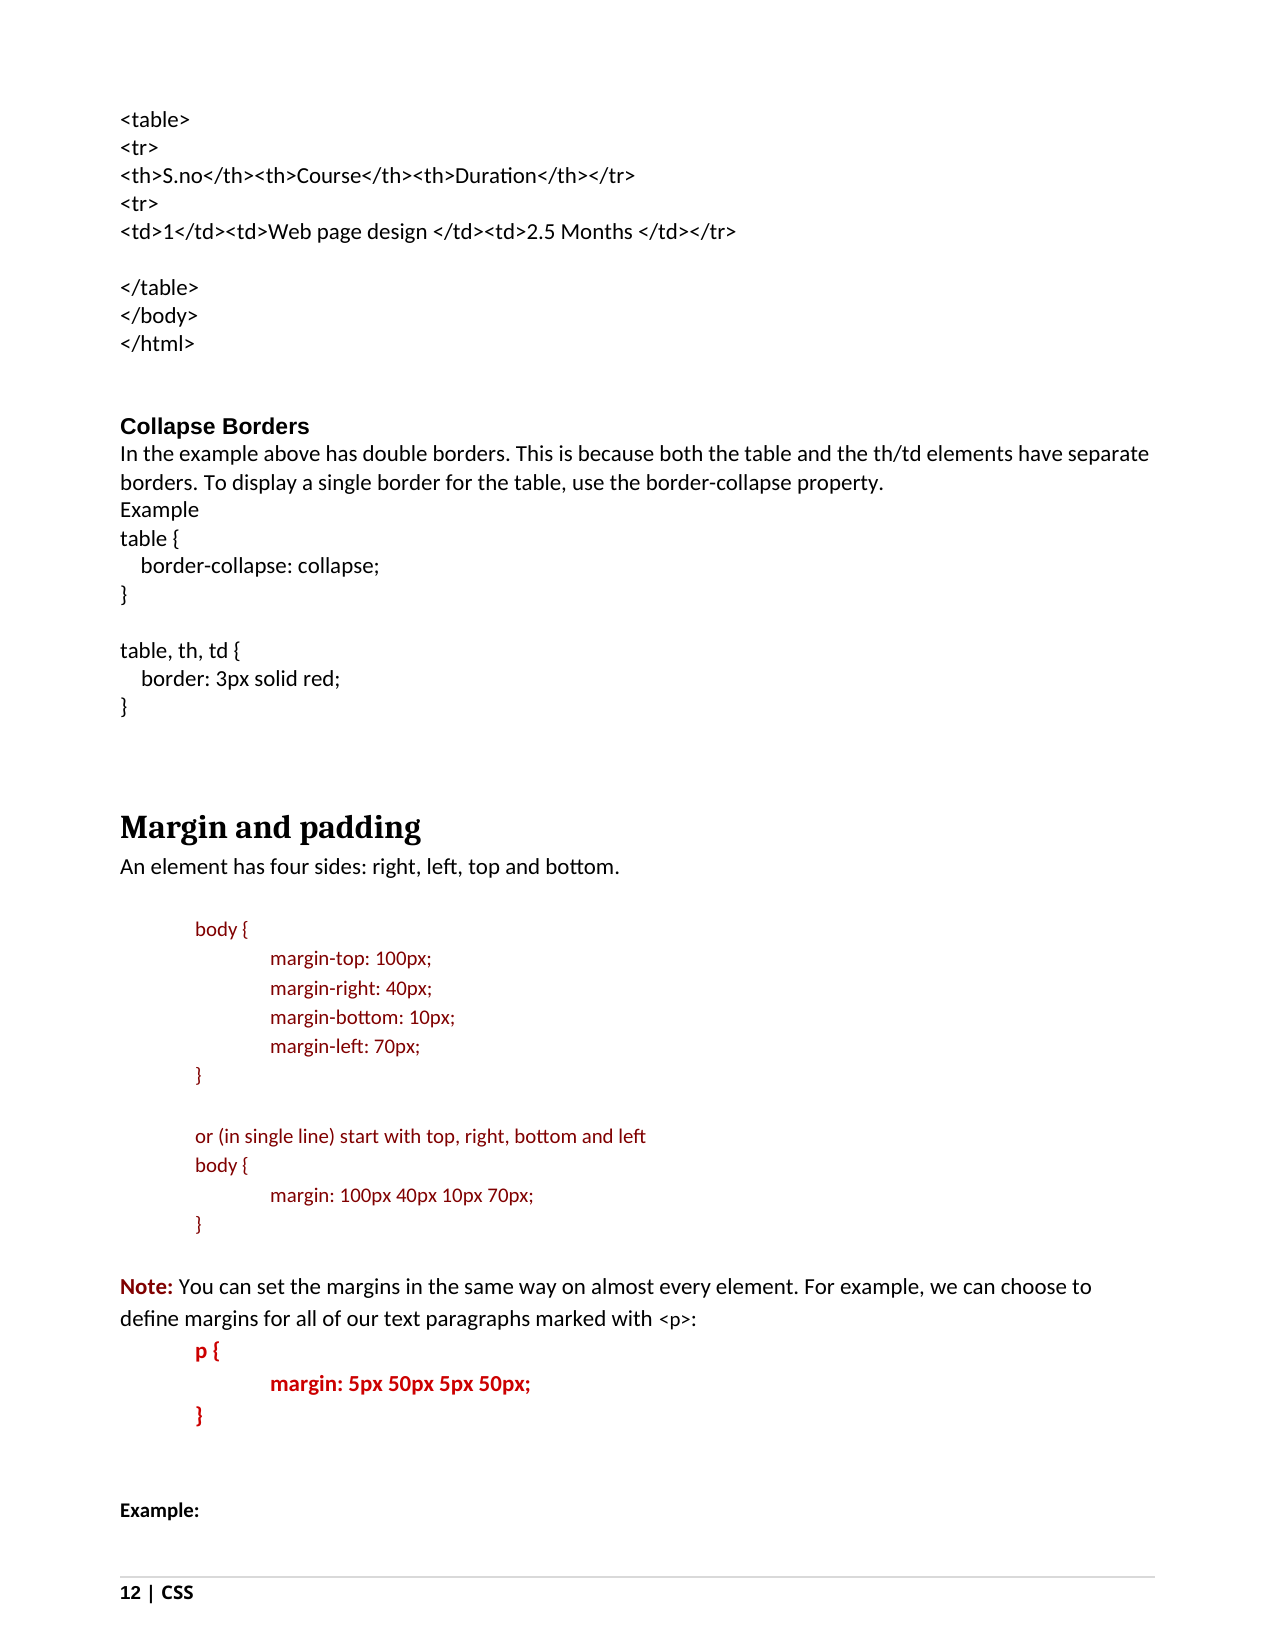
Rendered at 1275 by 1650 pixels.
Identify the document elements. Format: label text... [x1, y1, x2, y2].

text Example [120, 496, 1155, 524]
text table, th, td { [120, 636, 1155, 664]
text Note: You can set the margins in the same way on almost every element. For example, we can choose to define margins for all of our text paragraphs marked with <p>: [120, 1272, 1155, 1332]
text body { [120, 916, 1155, 942]
text margin-top: 100px; [120, 946, 1155, 971]
text <tr> [120, 133, 1155, 161]
text margin: 5px 50px 5px 50px; [120, 1369, 1155, 1397]
text } [120, 692, 1155, 748]
text </body> [120, 301, 1155, 329]
text p { [120, 1336, 1155, 1364]
text table { [120, 524, 1155, 552]
text Example: [120, 1497, 1155, 1522]
text border: 3px solid red; [120, 664, 1155, 692]
text or (in single line) start with top, right, bottom and left [120, 1123, 1155, 1149]
subtitle Collapse Borders [120, 413, 1155, 439]
text An element has four sides: right, left, top and bottom. [120, 852, 1155, 880]
text </html> [120, 329, 1155, 357]
text border-collapse: collapse; [120, 552, 1155, 580]
text margin: 100px 40px 10px 70px; [120, 1182, 1155, 1207]
text margin-right: 40px; [120, 975, 1155, 1000]
text </table> [120, 273, 1155, 301]
subtitle Margin and padding [120, 808, 1155, 846]
text In the example above has double borders. This is because both the table and the th/td elements have separate borders. To display a single border for the table, use the border-collapse property. [120, 439, 1155, 496]
text } [120, 1401, 1155, 1429]
text } [120, 1211, 1155, 1237]
text } [120, 1062, 1155, 1088]
text body { [120, 1152, 1155, 1178]
text <table> [120, 105, 1155, 133]
text <th>S.no</th><th>Course</th><th>Duration</th></tr> [120, 161, 1155, 189]
text margin-left: 70px; [120, 1033, 1155, 1058]
text margin-bottom: 10px; [120, 1004, 1155, 1029]
text <td>1</td><td>Web page design </td><td>2.5 Months </td></tr> [120, 217, 1155, 245]
text } [120, 580, 1155, 608]
text <tr> [120, 189, 1155, 217]
